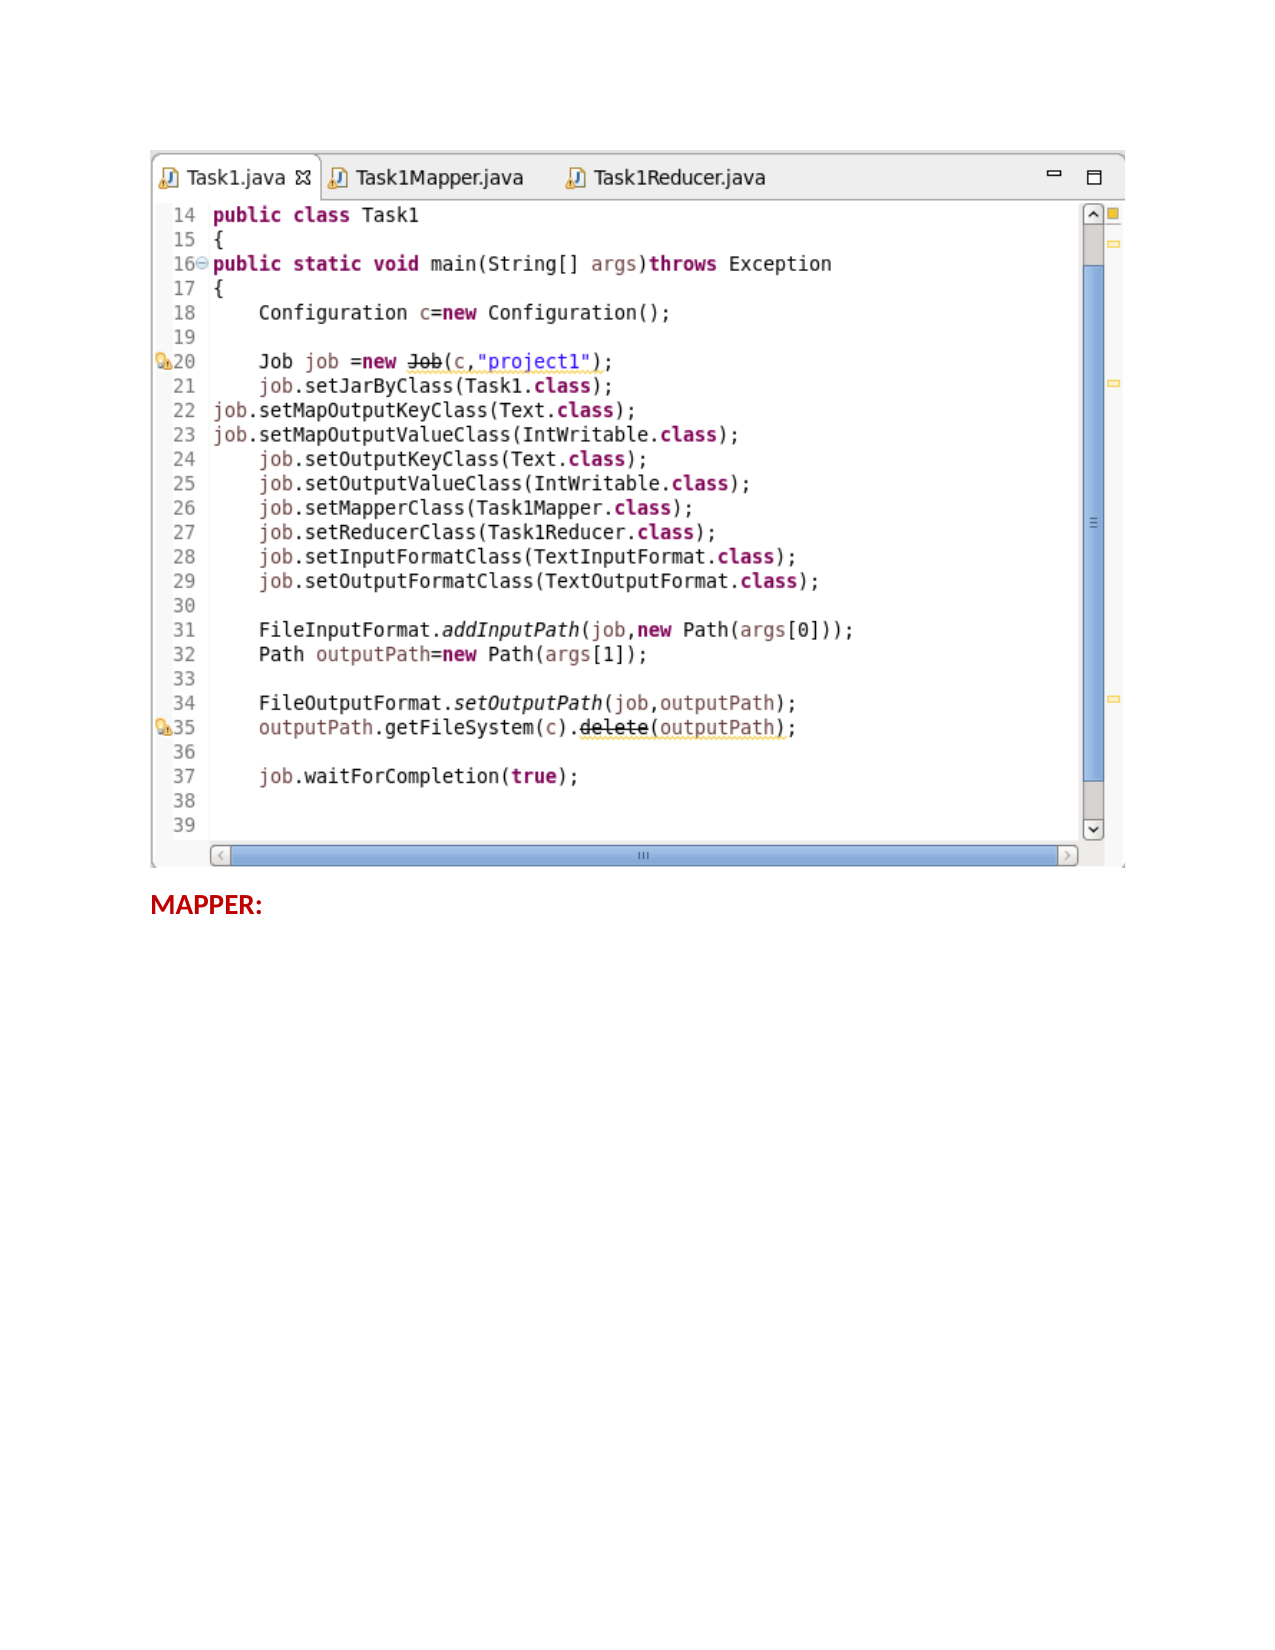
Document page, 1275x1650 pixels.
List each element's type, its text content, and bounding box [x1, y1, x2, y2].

text MAPPER: [150, 886, 1125, 922]
picture [150, 150, 1125, 868]
